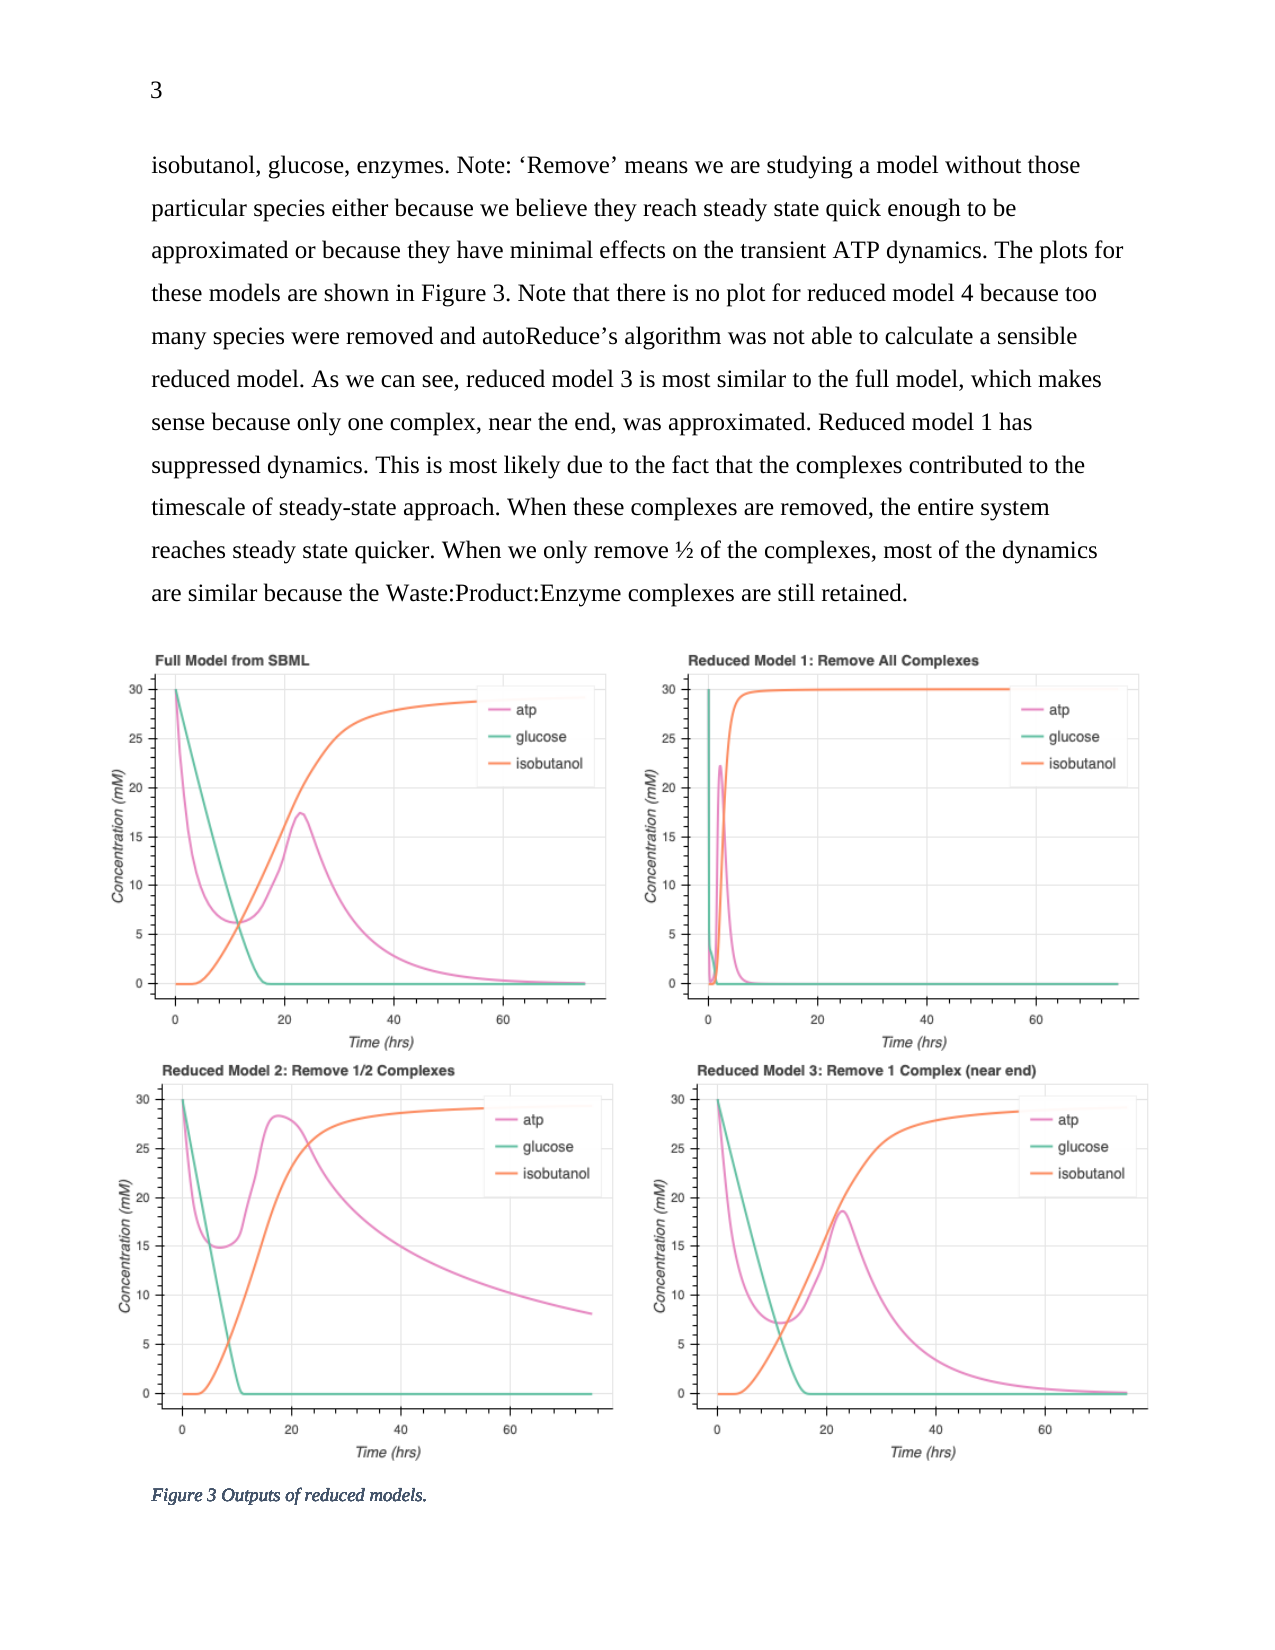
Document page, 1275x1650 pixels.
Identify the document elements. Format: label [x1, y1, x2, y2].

text [150, 150, 1125, 607]
picture [104, 641, 1181, 1461]
